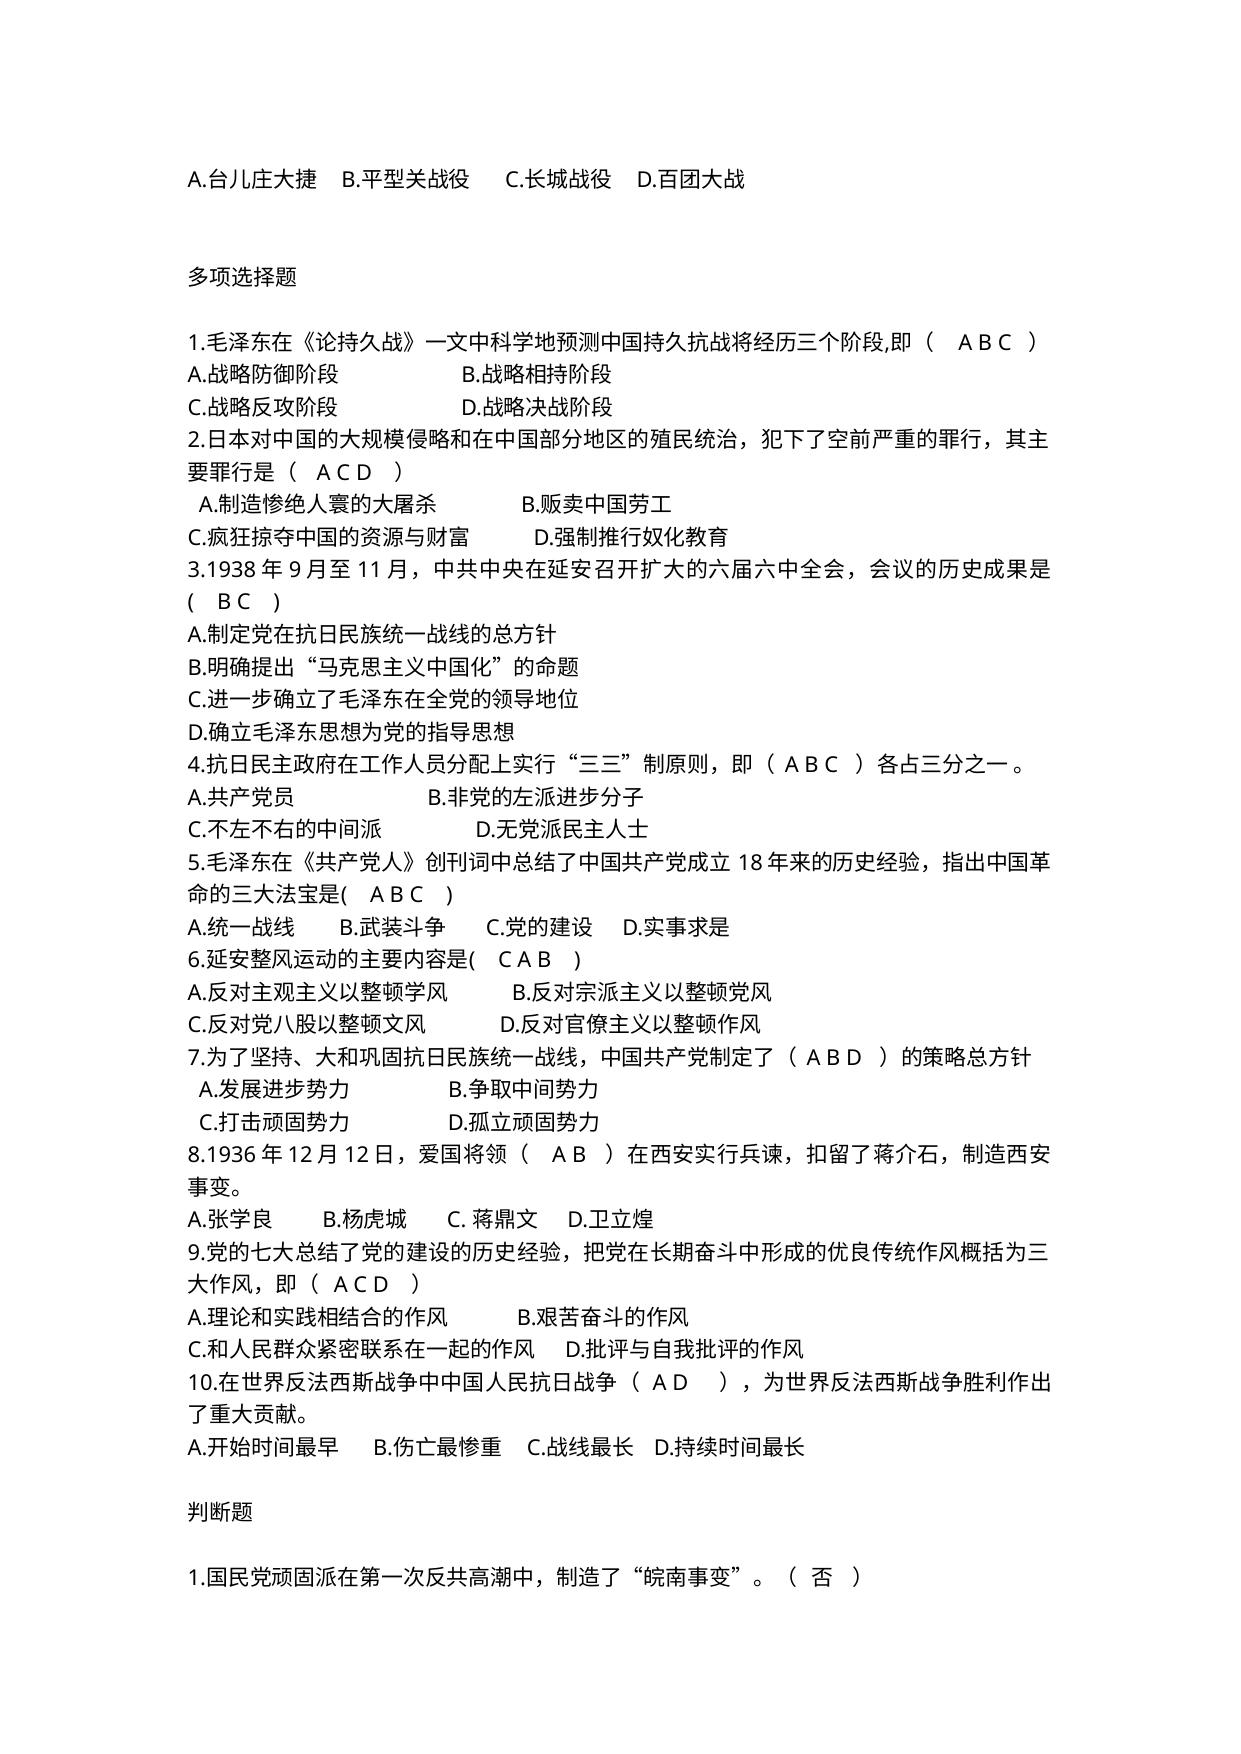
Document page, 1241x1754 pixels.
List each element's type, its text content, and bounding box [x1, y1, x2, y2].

text C.不左不右的中间派 D.无党派民主人士 [187, 812, 1053, 844]
text 10.在世界反法西斯战争中中国人民抗日战争（ A D ），为世界反法西斯战争胜利作出了重大贡献。 [187, 1364, 1053, 1429]
text C.打击顽固势力 D.孤立顽固势力 [187, 1104, 1053, 1137]
text A.发展进步势力 B.争取中间势力 [187, 1072, 1053, 1104]
text C.和人民群众紧密联系在一起的作风 D.批评与自我批评的作风 [187, 1332, 1053, 1364]
text 3.1938年9月至11月，中共中央在延安召开扩大的六届六中全会，会议的历史成果是( B C ) [187, 552, 1053, 617]
text 多项选择题 [187, 259, 1053, 292]
text A.统一战线 B.武装斗争 C.党的建设 D.实事求是 [187, 909, 1053, 942]
text 1.毛泽东在《论持久战》一文中科学地预测中国持久抗战将经历三个阶段,即（ A B C ） [187, 324, 1053, 357]
text 8.1936年12月12日，爱国将领（ A B ）在西安实行兵谏，扣留了蒋介石，制造西安事变。 [187, 1137, 1053, 1202]
text 1.国民党顽固派在第一次反共高潮中，制造了“皖南事变”。（ 否 ） [187, 1559, 1053, 1592]
text 5.毛泽东在《共产党人》创刊词中总结了中国共产党成立18年来的历史经验，指出中国革命的三大法宝是( A B C ) [187, 844, 1053, 909]
text 7.为了坚持、大和巩固抗日民族统一战线，中国共产党制定了（ A B D ）的策略总方针 [187, 1039, 1053, 1072]
text 4.抗日民主政府在工作人员分配上实行“三三”制原则，即（ A B C ）各占三分之一 。 [187, 747, 1053, 779]
text A.开始时间最早 B.伤亡最惨重 C.战线最长 D.持续时间最长 [187, 1429, 1053, 1462]
text 9.党的七大总结了党的建设的历史经验，把党在长期奋斗中形成的优良传统作风概括为三大作风，即（ A C D ） [187, 1234, 1053, 1299]
text A.战略防御阶段 B.战略相持阶段 [187, 357, 1053, 389]
text A.理论和实践相结合的作风 B.艰苦奋斗的作风 [187, 1299, 1053, 1332]
text A.反对主观主义以整顿学风 B.反对宗派主义以整顿党风 [187, 974, 1053, 1007]
text A.台儿庄大捷 B.平型关战役 C.长城战役 D.百团大战 [187, 162, 1053, 227]
text A.制定党在抗日民族统一战线的总方针 [187, 617, 1053, 649]
text 6.延安整风运动的主要内容是( C A B ) [187, 942, 1053, 974]
text A.共产党员 B.非党的左派进步分子 [187, 779, 1053, 812]
text A.张学良 B.杨虎城 C. 蒋鼎文 D.卫立煌 [187, 1202, 1053, 1234]
text C.疯狂掠夺中国的资源与财富 D.强制推行奴化教育 [187, 519, 1053, 552]
text C.战略反攻阶段 D.战略决战阶段 [187, 389, 1053, 422]
text C.进一步确立了毛泽东在全党的领导地位 [187, 682, 1053, 714]
text B.明确提出“马克思主义中国化”的命题 [187, 649, 1053, 682]
text C.反对党八股以整顿文风 D.反对官僚主义以整顿作风 [187, 1007, 1053, 1039]
text D.确立毛泽东思想为党的指导思想 [187, 714, 1053, 747]
text 判断题 [187, 1494, 1053, 1527]
text 2.日本对中国的大规模侵略和在中国部分地区的殖民统治，犯下了空前严重的罪行，其主要罪行是（ A C D ） A.制造惨绝人寰的大屠杀 B.贩卖中国劳工 [187, 422, 1053, 519]
